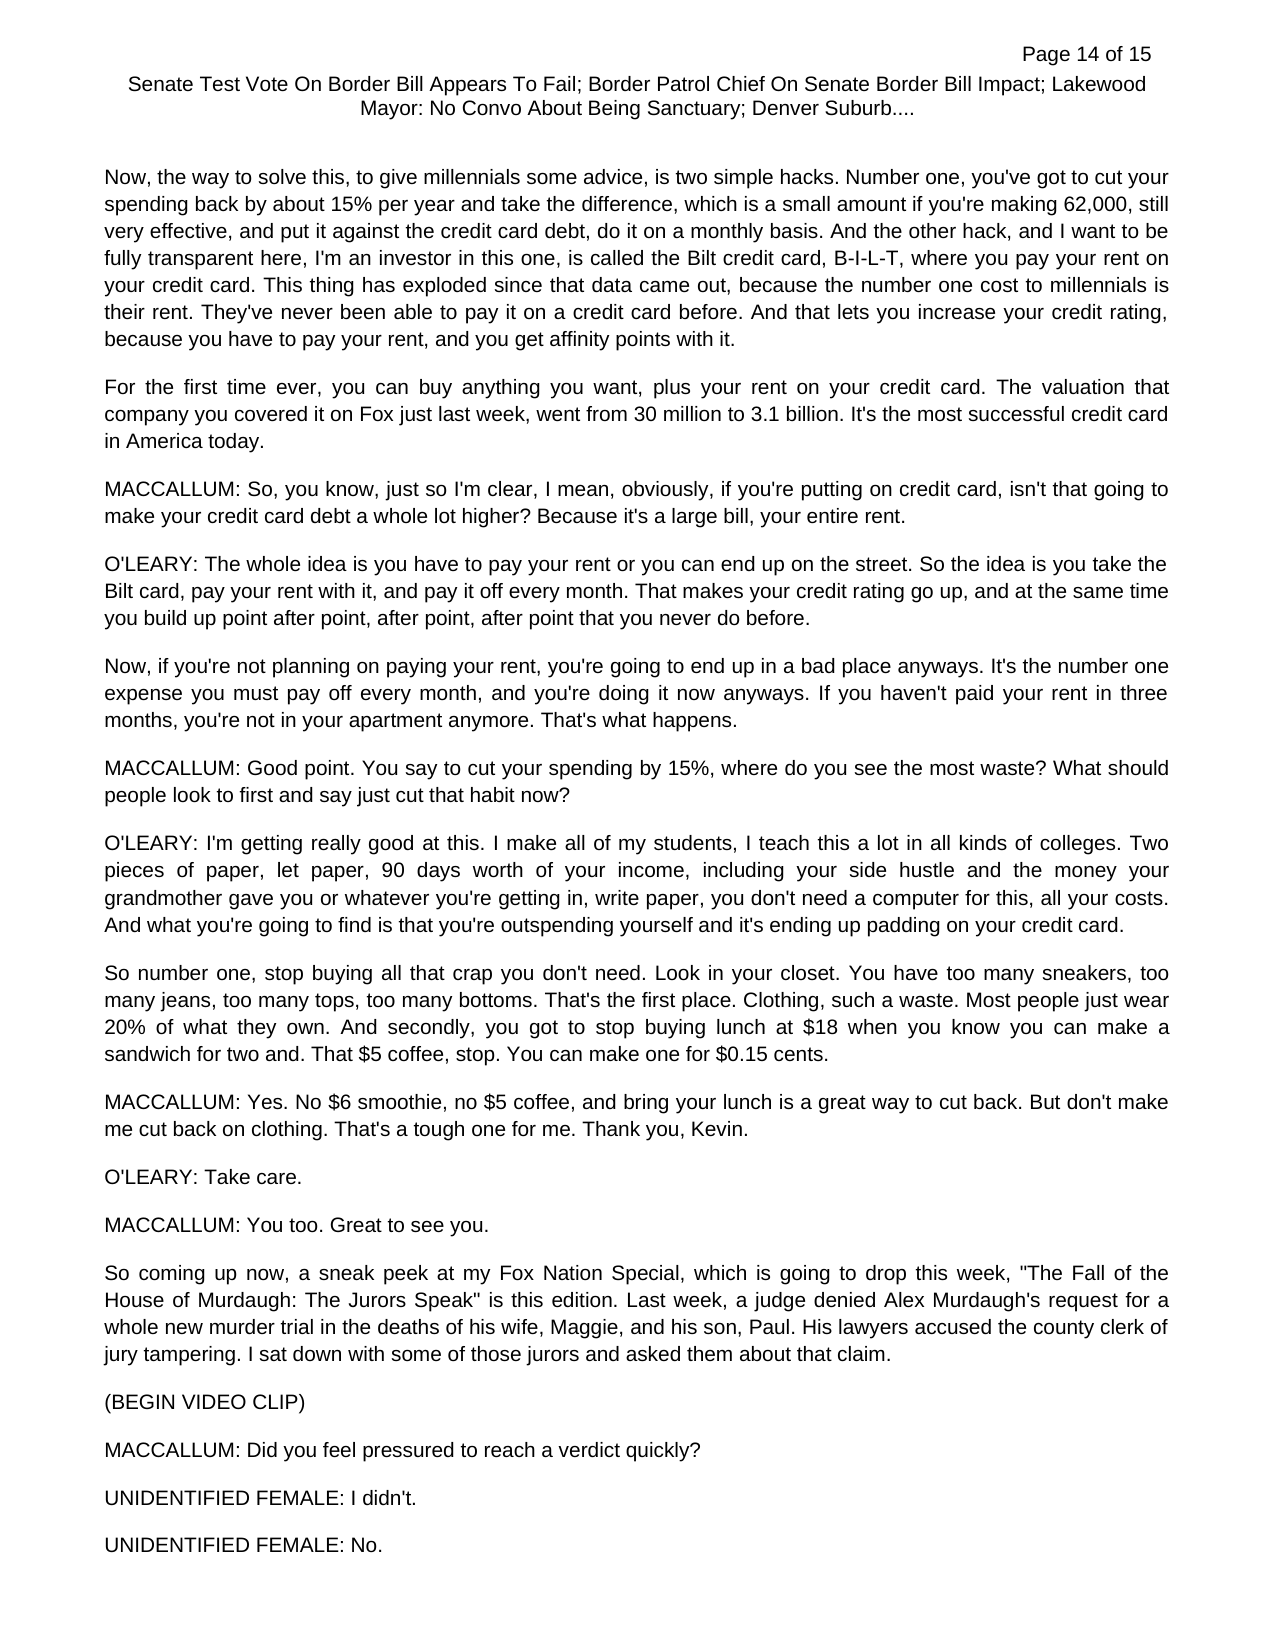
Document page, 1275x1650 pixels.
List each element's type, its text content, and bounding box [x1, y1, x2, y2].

text So coming up now, a sneak peek at my Fox Nation Special, which is going to drop this week, "The Fall of the House of Murdaugh: The Jurors Speak" is this edition. Last week, a judge denied Alex Murdaugh's request for a whole new murder trial in the deaths of his wife, Maggie, and his son, Paul. His lawyers accused the county clerk of jury tampering. I sat down with some of those jurors and asked them about that claim. [104, 1257, 1171, 1366]
text MACCALLUM: So, you know, just so I'm clear, I mean, obviously, if you're putting on credit card, isn't that going to make your credit card debt a whole lot higher? Because it's a large bill, your entire rent. [104, 474, 1171, 528]
text MACCALLUM: Good point. You say to cut your spending by 15%, where do you see the most waste? What should people look to first and say just cut that habit now? [104, 753, 1171, 807]
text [104, 1530, 1171, 1557]
text O'LEARY: I'm getting really good at this. I make all of my students, I teach this a lot in all kinds of colleges. Two pieces of paper, let paper, 90 days worth of your income, including your side hustle and the money your grandmother gave you or whatever you're getting in, write paper, you don't need a computer for this, all your costs. And what you're going to find is that you're outspending yourself and it's ending up padding on your credit card. [104, 828, 1171, 936]
text O'LEARY: The whole idea is you have to pay your rent or you can end up on the street. So the idea is you take the Bilt card, pay your rent with it, and pay it off every month. That makes your credit rating go up, and at the same time you build up point after point, after point, after point that you never do before. [104, 549, 1171, 630]
text So number one, stop buying all that crap you don't need. Look in your closet. You have too many sneakers, too many jeans, too many tops, too many bottoms. That's the first place. Clothing, such a waste. Most people just wear 20% of what they own. And secondly, you got to stop buying lunch at $18 when you know you can make a sandwich for two and. That $5 coffee, stop. You can make one for $0.15 cents. [104, 957, 1171, 1066]
text MACCALLUM: Yes. No $6 smoothie, no $5 coffee, and bring your lunch is a great way to cut back. But don't make me cut back on clothing. That's a tough one for me. Thank you, Kevin. [104, 1086, 1171, 1141]
text UNIDENTIFIED FEMALE: I didn't. [104, 1482, 1171, 1509]
text (BEGIN VIDEO CLIP) [104, 1386, 1171, 1413]
text O'LEARY: Take care. [104, 1161, 1171, 1188]
text MACCALLUM: You too. Great to see you. [104, 1209, 1171, 1236]
text Now, the way to solve this, to give millennials some advice, is two simple hacks. Number one, you've got to cut your spending back by about 15% per year and take the difference, which is a small amount if you're making 62,000, still very effective, and put it against the credit card debt, do it on a monthly basis. And the other hack, and I want to be fully transparent here, I'm an investor in this one, is called the Bilt credit card, B-I-L-T, where you pay your rent on your credit card. This thing has exploded since that data came out, because the number one cost to millennials is their rent. They've never been able to pay it on a credit card before. And that lets you increase your credit rating, because you have to pay your rent, and you get affinity points with it. [104, 161, 1171, 351]
text MACCALLUM: Did you feel pressured to reach a verdict quickly? [104, 1434, 1171, 1461]
text Now, if you're not planning on paying your rent, you're going to end up in a bad place anyways. It's the number one expense you must pay off every month, and you're doing it now anyways. If you haven't paid your rent in three months, you're not in your apartment anymore. That's what happens. [104, 651, 1171, 732]
text For the first time ever, you can buy anything you want, plus your rent on your credit card. The valuation that company you covered it on Fox just last week, went from 30 million to 3.1 billion. It's the most successful credit card in America today. [104, 372, 1171, 453]
